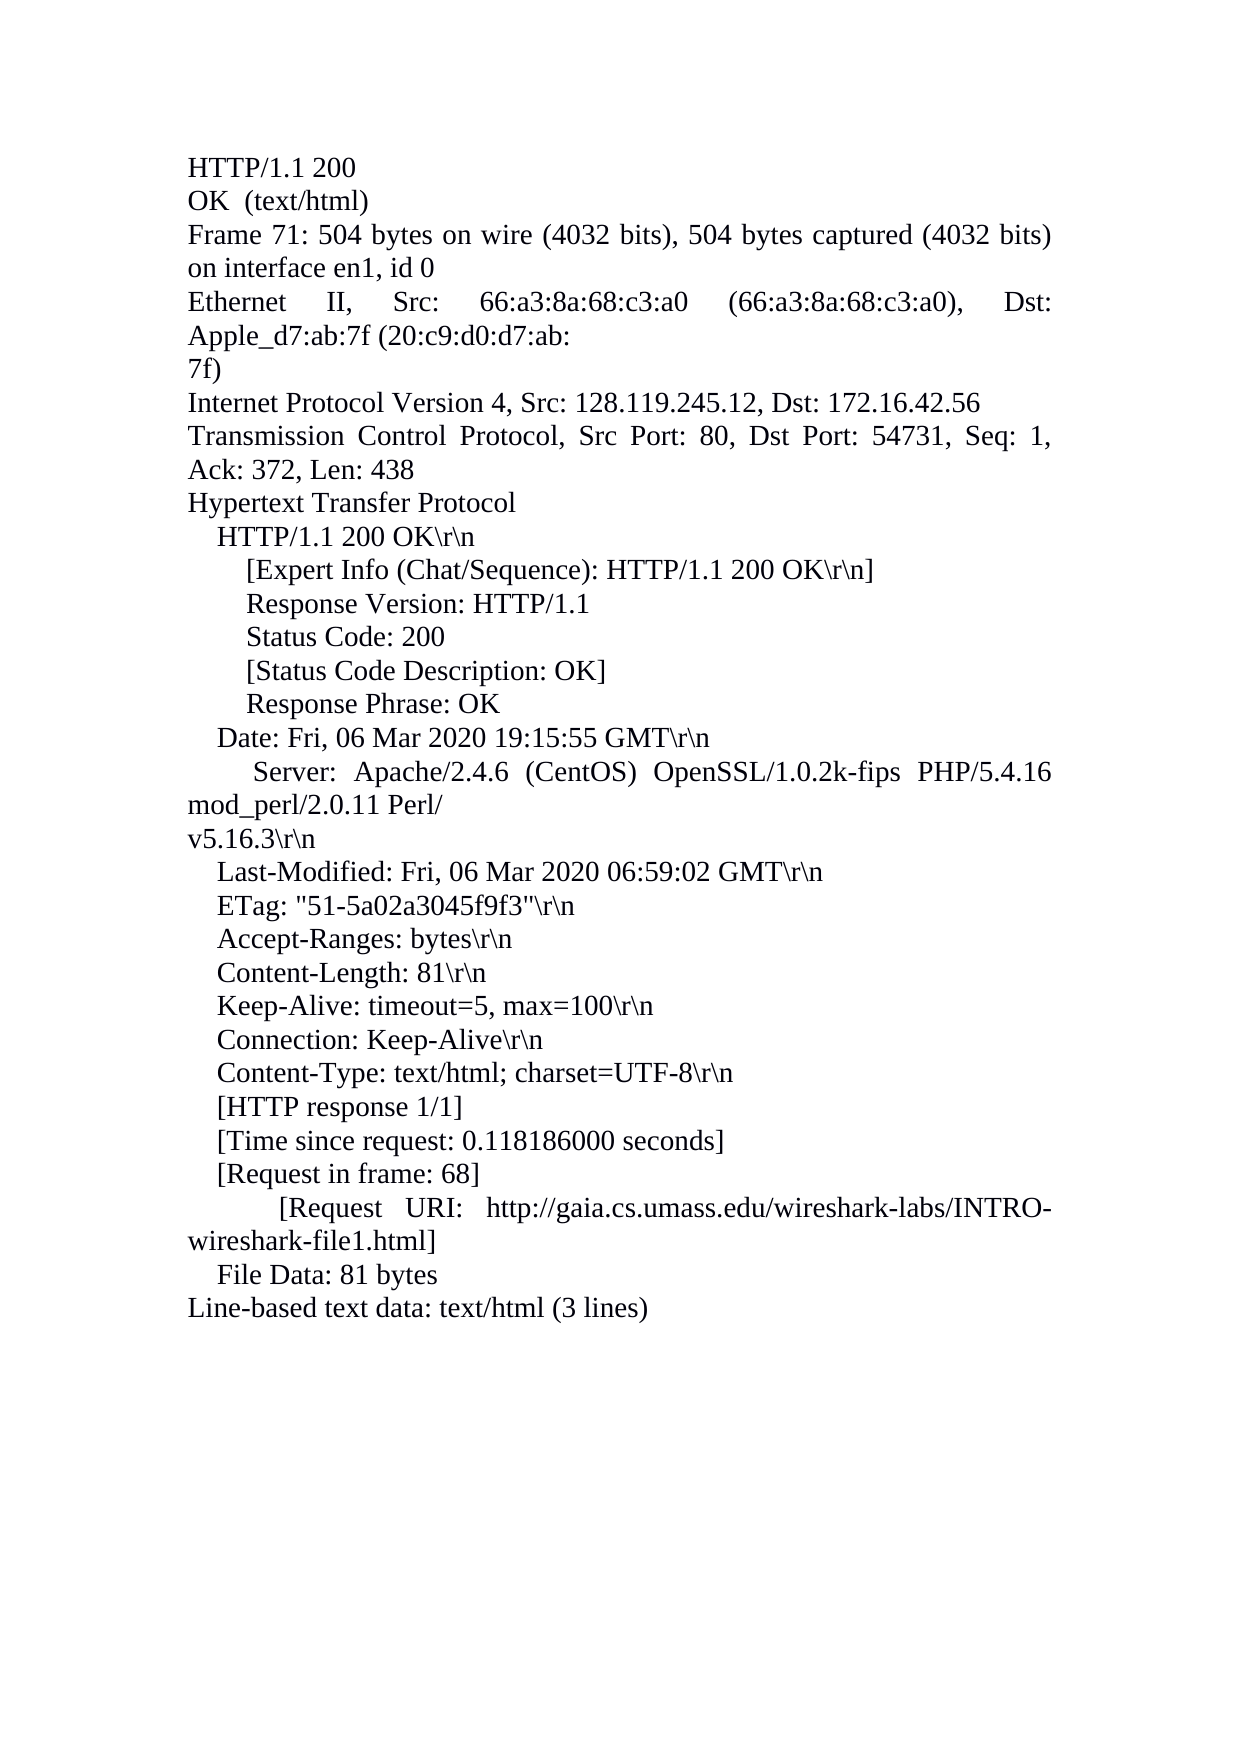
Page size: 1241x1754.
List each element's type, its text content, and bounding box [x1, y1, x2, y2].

text [Expert Info (Chat/Sequence): HTTP/1.1 200 OK\r\n] [187, 552, 1053, 586]
text Internet Protocol Version 4, Src: 128.119.245.12, Dst: 172.16.42.56 [187, 385, 1053, 418]
text Server: Apache/2.4.6 (CentOS) OpenSSL/1.0.2k-fips PHP/5.4.16 mod_perl/2.0.11 Perl/ [187, 754, 1053, 821]
text v5.16.3\r\n [187, 821, 1053, 854]
text Hypertext Transfer Protocol [187, 485, 1053, 519]
text [Request URI: http://gaia.cs.umass.edu/wireshark-labs/INTRO-wireshark-file1.html] [187, 1190, 1053, 1257]
text [Time since request: 0.118186000 seconds] [187, 1123, 1053, 1156]
text Response Phrase: OK [187, 687, 1053, 720]
text Keep-Alive: timeout=5, max=100\r\n [187, 988, 1053, 1022]
text File Data: 81 bytes [187, 1257, 1053, 1290]
text ETag: "51-5a02a3045f9f3"\r\n [187, 888, 1053, 921]
text Content-Type: text/html; charset=UTF-8\r\n [187, 1056, 1053, 1089]
text [Status Code Description: OK] [187, 653, 1053, 687]
text OK (text/html) [187, 183, 1053, 217]
text HTTP/1.1 200 OK\r\n [187, 519, 1053, 552]
text Line-based text data: text/html (3 lines) [187, 1290, 1053, 1324]
text Date: Fri, 06 Mar 2020 19:15:55 GMT\r\n [187, 720, 1053, 754]
text Last-Modified: Fri, 06 Mar 2020 06:59:02 GMT\r\n [187, 854, 1053, 888]
text Content-Length: 81\r\n [187, 955, 1053, 988]
text [HTTP response 1/1] [187, 1089, 1053, 1123]
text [187, 150, 1053, 183]
text Connection: Keep-Alive\r\n [187, 1022, 1053, 1056]
text [Request in frame: 68] [187, 1156, 1053, 1190]
text Status Code: 200 [187, 619, 1053, 653]
text Transmission Control Protocol, Src Port: 80, Dst Port: 54731, Seq: 1, Ack: 372, Len: 438 [187, 418, 1053, 485]
text Ethernet II, Src: 66:a3:8a:68:c3:a0 (66:a3:8a:68:c3:a0), Dst: Apple_d7:ab:7f (20:c9:d0:d7:ab: [187, 284, 1053, 351]
text Response Version: HTTP/1.1 [187, 586, 1053, 619]
text Frame 71: 504 bytes on wire (4032 bits), 504 bytes captured (4032 bits) on interface en1, id 0 [187, 217, 1053, 284]
text Accept-Ranges: bytes\r\n [187, 921, 1053, 955]
text 7f) [187, 351, 1053, 385]
